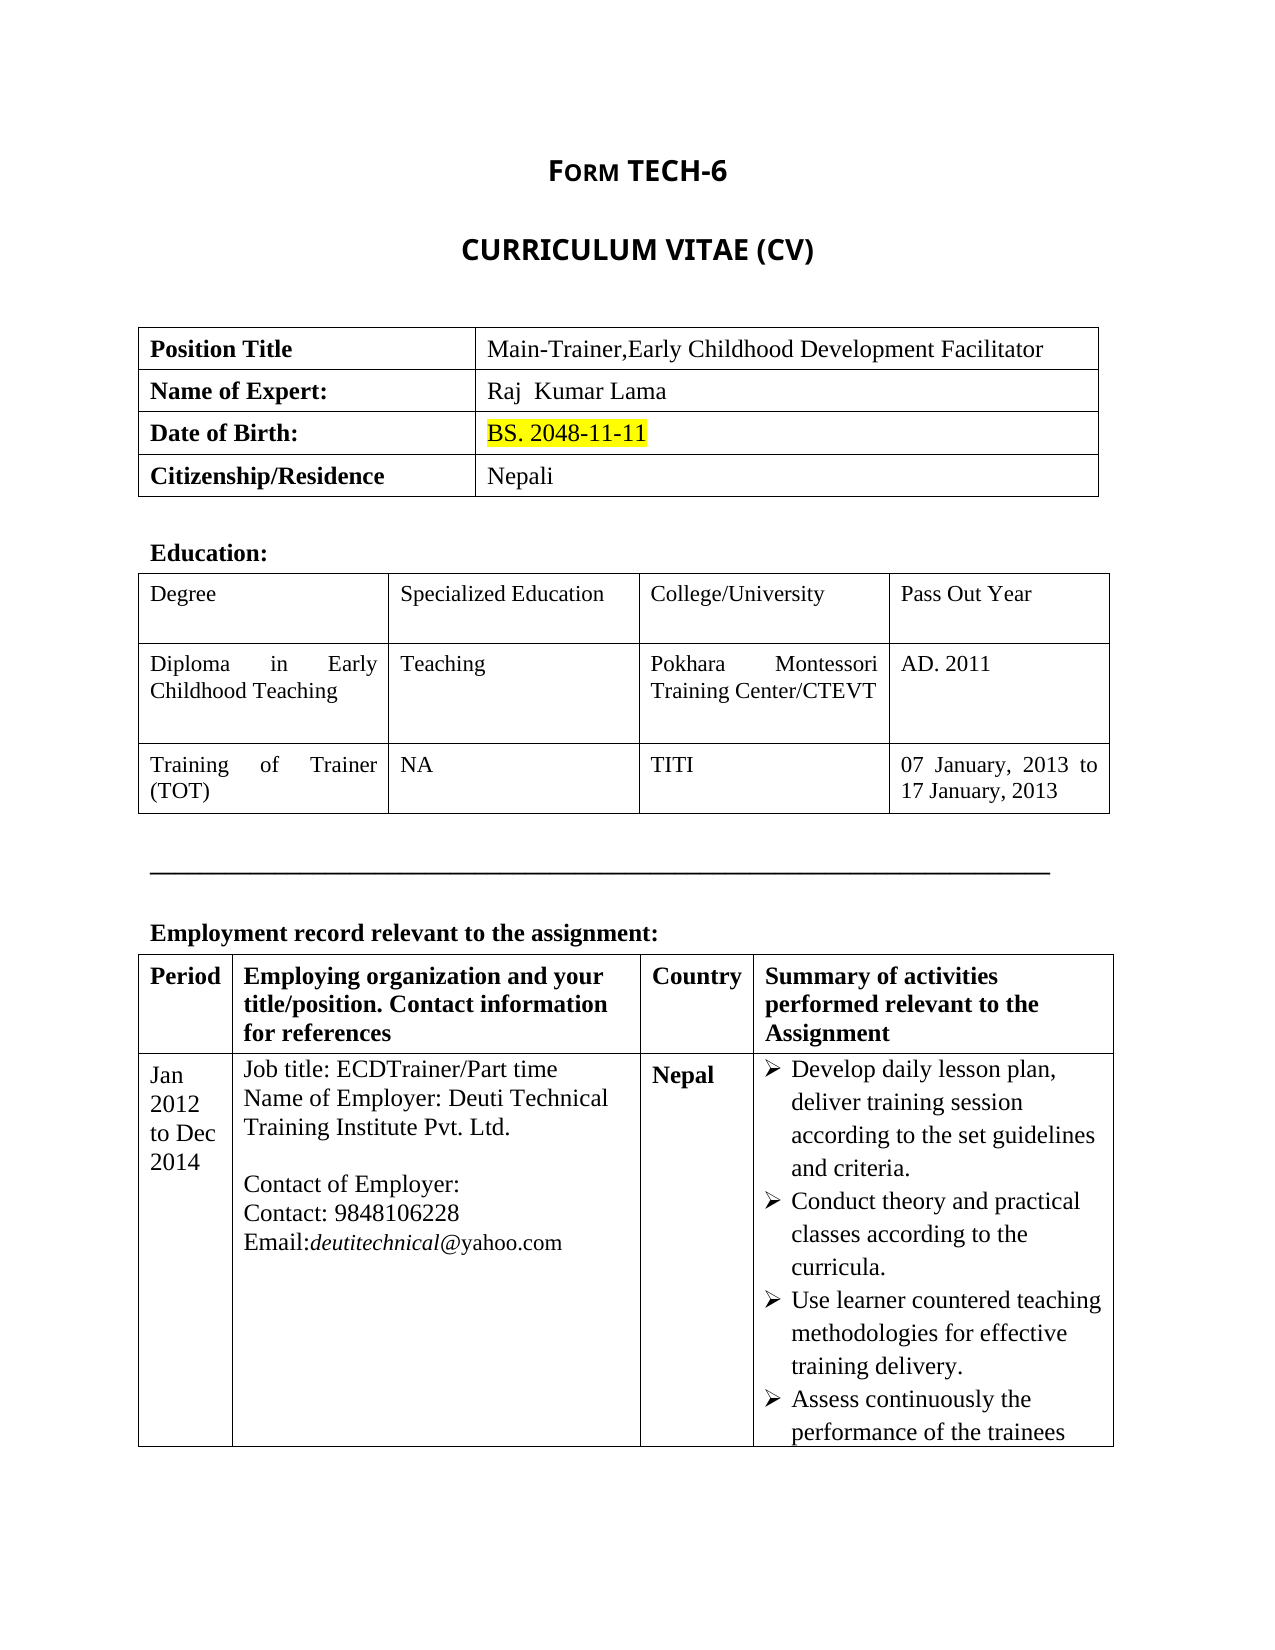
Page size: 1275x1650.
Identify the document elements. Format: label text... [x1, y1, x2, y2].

table_header Main-Trainer,Early Childhood Development Facilitator [476, 328, 1098, 369]
text Employment record relevant to the assignment: [150, 918, 1125, 947]
table_cell Nepal [641, 1054, 753, 1446]
table_header Country [641, 955, 753, 1053]
text Education: [150, 538, 1125, 567]
table_cell Raj Kumar Lama [476, 370, 1098, 411]
text ________________________________________________________________________ [150, 848, 1125, 877]
table_header Summary of activities performed relevant to the Assignment [754, 955, 1113, 1053]
table_header Degree [139, 574, 388, 643]
table_cell Jan 2012 to Dec 2014 [139, 1054, 232, 1446]
table_header Pass Out Year [890, 574, 1109, 643]
table_cell BS. 2048-11-11 [476, 412, 1098, 453]
text CURRICULUM VITAE (CV) [150, 229, 1125, 269]
table_header College/University [640, 574, 889, 643]
table_header Period [139, 955, 232, 1053]
table_cell TITI [640, 744, 889, 813]
table_cell AD. 2011 [890, 644, 1109, 743]
table_header Employing organization and your title/position. Contact information for references [233, 955, 640, 1053]
table_cell Date of Birth: [139, 412, 475, 453]
table_cell Nepali [476, 455, 1098, 496]
table_cell Pokhara Montessori Training Center/CTEVT [640, 644, 889, 743]
table_cell Training of Trainer (TOT) [139, 744, 388, 813]
table_cell NA [389, 744, 639, 813]
table_header Position Title [139, 328, 475, 369]
table_cell 07 January, 2013 to 17 January, 2013 [890, 744, 1109, 813]
text Form TECH-6 [150, 150, 1125, 190]
table_cell Teaching [389, 644, 639, 743]
table_header Specialized Education [389, 574, 639, 643]
table_cell Citizenship/Residence [139, 455, 475, 496]
table_cell Diploma in Early Childhood Teaching [139, 644, 388, 743]
table_cell Name of Expert: [139, 370, 475, 411]
